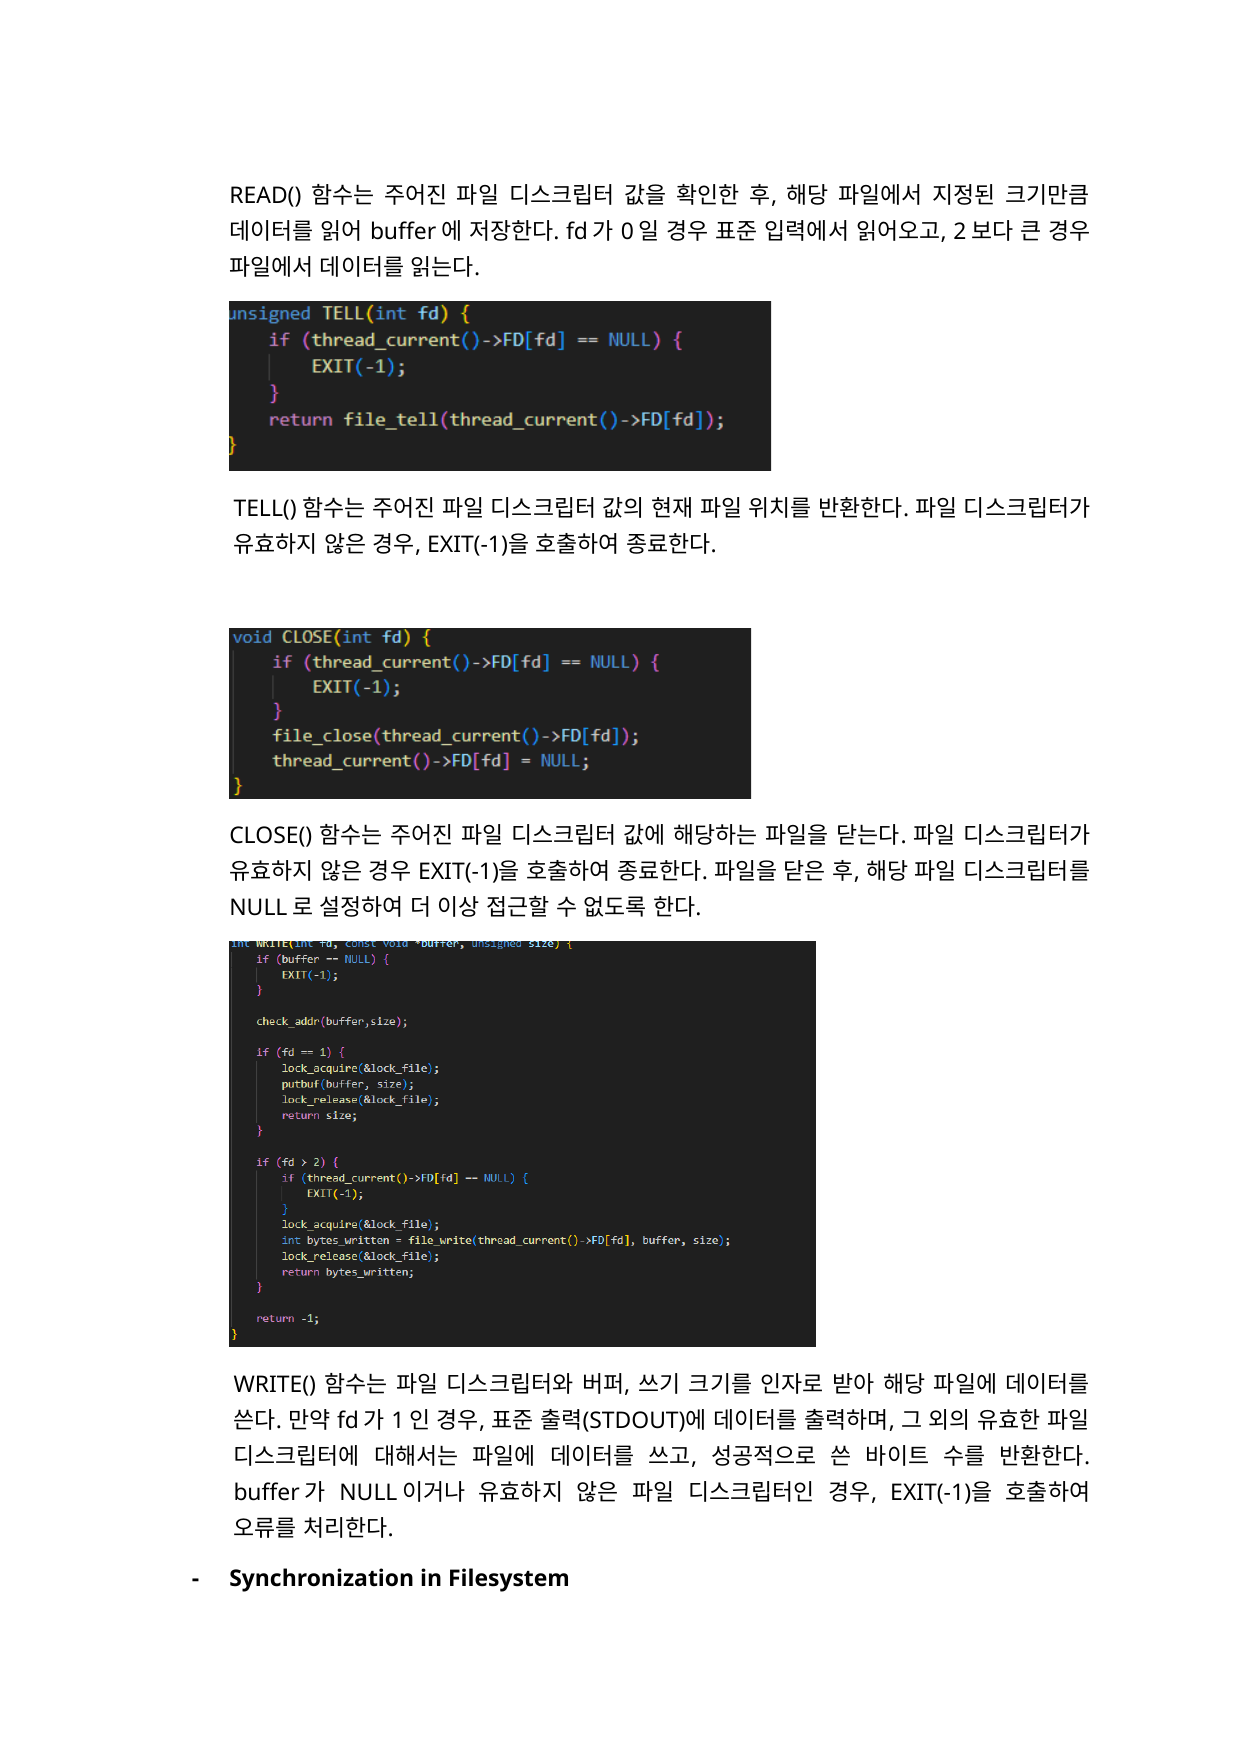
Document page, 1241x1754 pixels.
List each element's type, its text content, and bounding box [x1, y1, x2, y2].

list CLOSE() 함수는 주어진 파일 디스크립터 값에 해당하는 파일을 닫는다. 파일 디스크립터가 유효하지 않은 경우 EXIT(-1)을 호출하여 종료한다. 파일을 닫은 후, 해당 파일 디스크립터를 NULL로 설정하여 더 이상 접근할 수 없도록 한다. [229, 817, 1090, 922]
picture [229, 628, 752, 799]
list TELL() 함수는 주어진 파일 디스크립터 값의 현재 파일 위치를 반환한다. 파일 디스크립터가 유효하지 않은 경우, EXIT(-1)을 호출하여 종료한다. [233, 490, 1090, 559]
picture [229, 301, 772, 471]
picture [229, 941, 816, 1347]
list READ() 함수는 주어진 파일 디스크립터 값을 확인한 후, 해당 파일에서 지정된 크기만큼 데이터를 읽어 buffer에 저장한다. fd가 0일 경우 표준 입력에서 읽어오고, 2보다 큰 경우 파일에서 데이터를 읽는다. [229, 177, 1090, 282]
list Synchronization in Filesystem [192, 1562, 1090, 1593]
list WRITE() 함수는 파일 디스크립터와 버퍼, 쓰기 크기를 인자로 받아 해당 파일에 데이터를 쓴다. 만약 fd가 1인 경우, 표준 출력(STDOUT)에 데이터를 출력하며, 그 외의 유효한 파일 디스크립터에 대해서는 파일에 데이터를 쓰고, 성공적으로 쓴 바이트 수를 반환한다. buffer가 NULL이거나 유효하지 않은 파일 디스크립터인 경우, EXIT(-1)을 호출하여 오류를 처리한다. [233, 1366, 1090, 1543]
